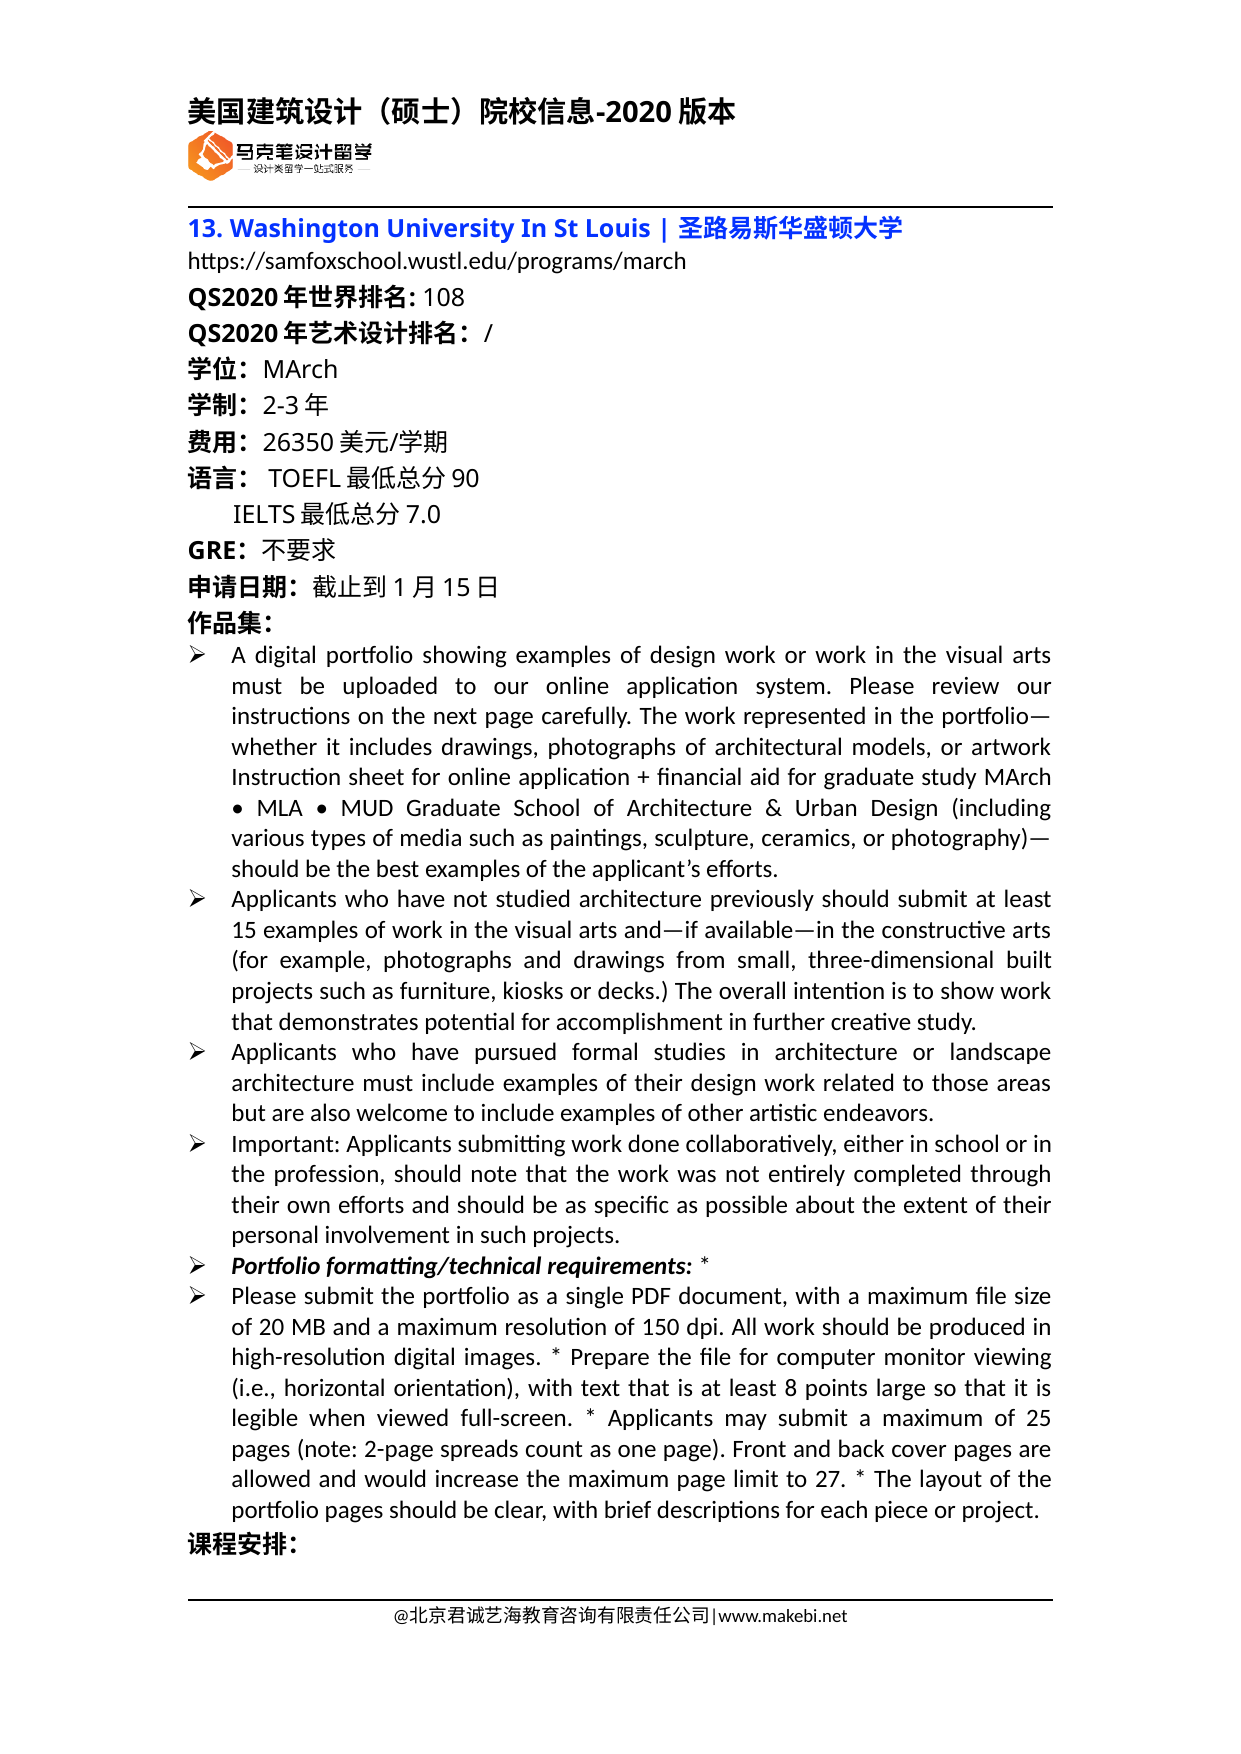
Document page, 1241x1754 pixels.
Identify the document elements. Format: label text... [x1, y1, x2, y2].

text 课程安排： [187, 1524, 1053, 1561]
text 费用：26350美元/学期 [187, 422, 1053, 458]
text 学制：2-3年 [187, 386, 1053, 422]
text 语言： TOEFL最低总分90 [187, 458, 1053, 494]
picture [187, 131, 373, 181]
text 学位：MArch [187, 349, 1053, 386]
list Portfolio formatting/technical requirements: * [187, 1250, 1053, 1280]
list Important: Applicants submitting work done collaboratively, either in school or in the profession, should note that the work was not entirely completed through their own efforts and should be as specific as possible about the extent of their personal involvement in such projects. [187, 1128, 1053, 1250]
list A digital portfolio showing examples of design work or work in the visual arts must be uploaded to our online application system. Please review our instructions on the next page carefully. The work represented in the portfolio—whether it includes drawings, photographs of architectural models, or artwork Instruction sheet for online application + financial aid for graduate study MArch • MLA • MUD Graduate School of Architecture & Urban Design (including various types of media such as paintings, sculpture, ceramics, or photography)—should be the best examples of the applicant’s efforts. [187, 639, 1053, 884]
list Applicants who have not studied architecture previously should submit at least 15 examples of work in the visual arts and—if available—in the constructive arts (for example, photographs and drawings from small, three-dimensional built projects such as furniture, kiosks or decks.) The overall intention is to show work that demonstrates potential for accomplishment in further creative study. [187, 884, 1053, 1036]
text 作品集： [187, 603, 1053, 639]
text 13. Washington University In St Louis | 圣路易斯华盛顿大学 [187, 208, 1053, 244]
text IELTS最低总分7.0 [187, 494, 1053, 531]
list Please submit the portfolio as a single PDF document, with a maximum file size of 20 MB and a maximum resolution of 150 dpi. All work should be produced in high-resolution digital images. * Prepare the file for computer monitor viewing (i.e., horizontal orientation), with text that is at least 8 points large so that it is legible when viewed full-screen. * Applicants may submit a maximum of 25 pages (note: 2-page spreads count as one page). Front and back cover pages are allowed and would increase the maximum page limit to 27. * The layout of the portfolio pages should be clear, with brief descriptions for each piece or project. [187, 1280, 1053, 1524]
text https://samfoxschool.wustl.edu/programs/march [187, 244, 1053, 277]
text 申请日期：截止到1月15日 [187, 567, 1053, 603]
text QS2020年世界排名: 108 [187, 277, 1053, 313]
text GRE：不要求 [187, 531, 1053, 567]
text QS2020年艺术设计排名：/ [187, 313, 1053, 349]
list Applicants who have pursued formal studies in architecture or landscape architecture must include examples of their design work related to those areas but are also welcome to include examples of other artistic endeavors. [187, 1036, 1053, 1128]
